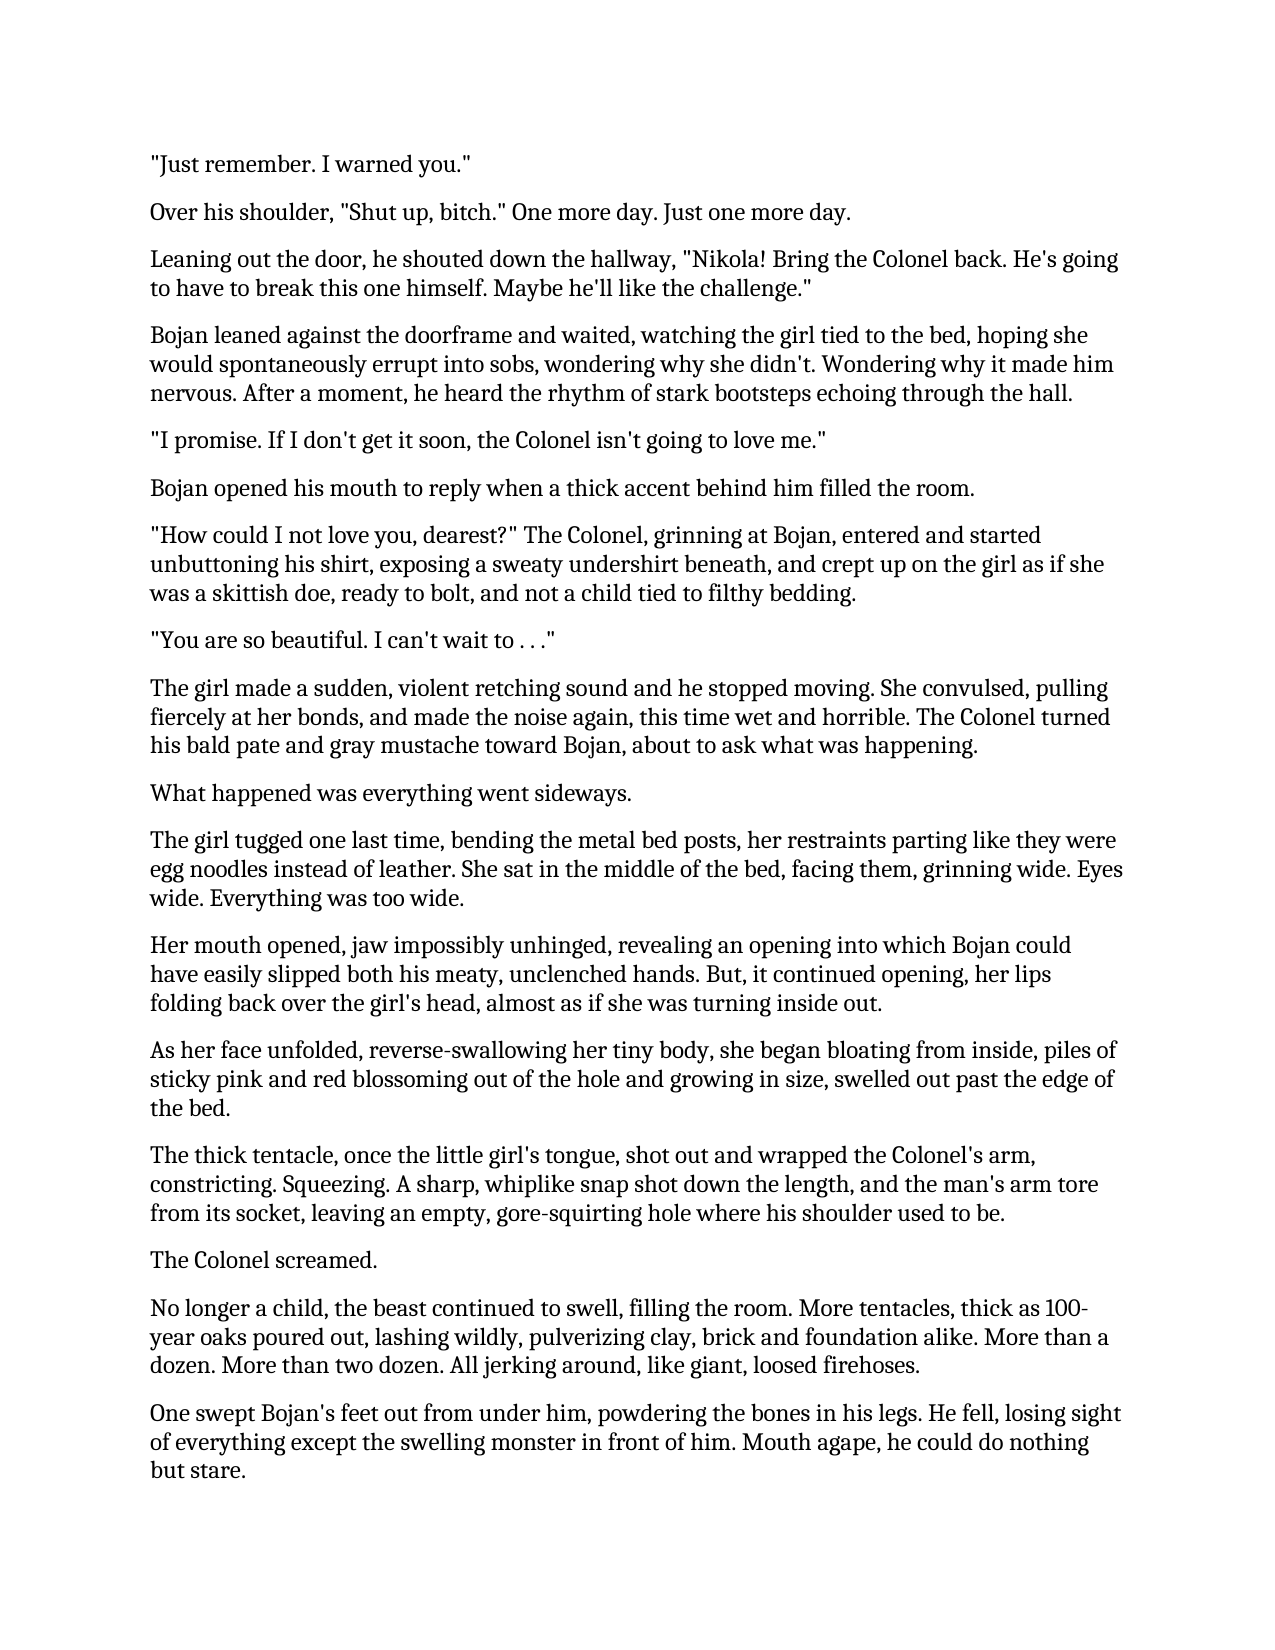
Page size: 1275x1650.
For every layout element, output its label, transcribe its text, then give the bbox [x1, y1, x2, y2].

text As her face unfolded, reverse-swallowing her tiny body, she began bloating from inside, piles of sticky pink and red blossoming out of the hole and growing in size, swelled out past the edge of the bed. [150, 1036, 1125, 1122]
text No longer a child, the beast continued to swell, filling the room. More tentacles, thick as 100-year oaks poured out, lashing wildly, pulverizing clay, brick and foundation alike. More than a dozen. More than two dozen. All jerking around, like giant, loosed firehoses. [150, 1294, 1125, 1380]
text "Just remember. I warned you." [150, 150, 1125, 179]
text One swept Bojan's feet out from under him, powdering the bones in his legs. He fell, losing sight of everything except the swelling monster in front of him. Mouth agape, he could do nothing but stare. [150, 1399, 1125, 1485]
text What happened was everything went sideways. [150, 779, 1125, 807]
text "How could I not love you, dearest?" The Colonel, grinning at Bojan, entered and started unbuttoning his shirt, exposing a sweaty undershirt beneath, and crept up on the girl as if she was a skittish doe, ready to bolt, and not a child tied to filthy bedding. [150, 521, 1125, 607]
text Bojan opened his mouth to reply when a thick accent behind him filled the room. [150, 474, 1125, 502]
text Leaning out the door, he shouted down the hallway, "Nikola! Bring the Colonel back. He's going to have to break this one himself. Maybe he'll like the challenge." [150, 245, 1125, 302]
text The girl tugged one last time, bending the metal bed posts, her restraints parting like they were egg noodles instead of leather. She sat in the middle of the bed, facing them, grinning wide. Eyes wide. Everything was too wide. [150, 826, 1125, 912]
text Her mouth opened, jaw impossibly unhinged, revealing an opening into which Bojan could have easily slipped both his meaty, unclenched hands. But, it continued opening, her lips folding back over the girl's head, almost as if she was turning inside out. [150, 931, 1125, 1017]
text The Colonel screamed. [150, 1246, 1125, 1275]
text "I promise. If I don't get it soon, the Colonel isn't going to love me." [150, 426, 1125, 455]
text The thick tentacle, once the little girl's tongue, shot out and wrapped the Colonel's arm, constricting. Squeezing. A sharp, whiplike snap shot down the length, and the man's arm tore from its socket, leaving an empty, gore-squirting hole where his shoulder used to be. [150, 1141, 1125, 1227]
text Over his shoulder, "Shut up, bitch." One more day. Just one more day. [150, 197, 1125, 226]
text The girl made a sudden, violent retching sound and he stopped moving. She convulsed, pulling fiercely at her bonds, and made the noise again, this time wet and horrible. The Colonel turned his bald pate and gray mustache toward Bojan, about to ask what was happening. [150, 674, 1125, 760]
text Bojan leaned against the doorframe and waited, watching the girl tied to the bed, hoping she would spontaneously errupt into sobs, wondering why she didn't. Wondering why it made him nervous. After a moment, he heard the rhythm of stark bootsteps echoing through the hall. [150, 321, 1125, 407]
text "You are so beautiful. I can't wait to . . ." [150, 626, 1125, 655]
